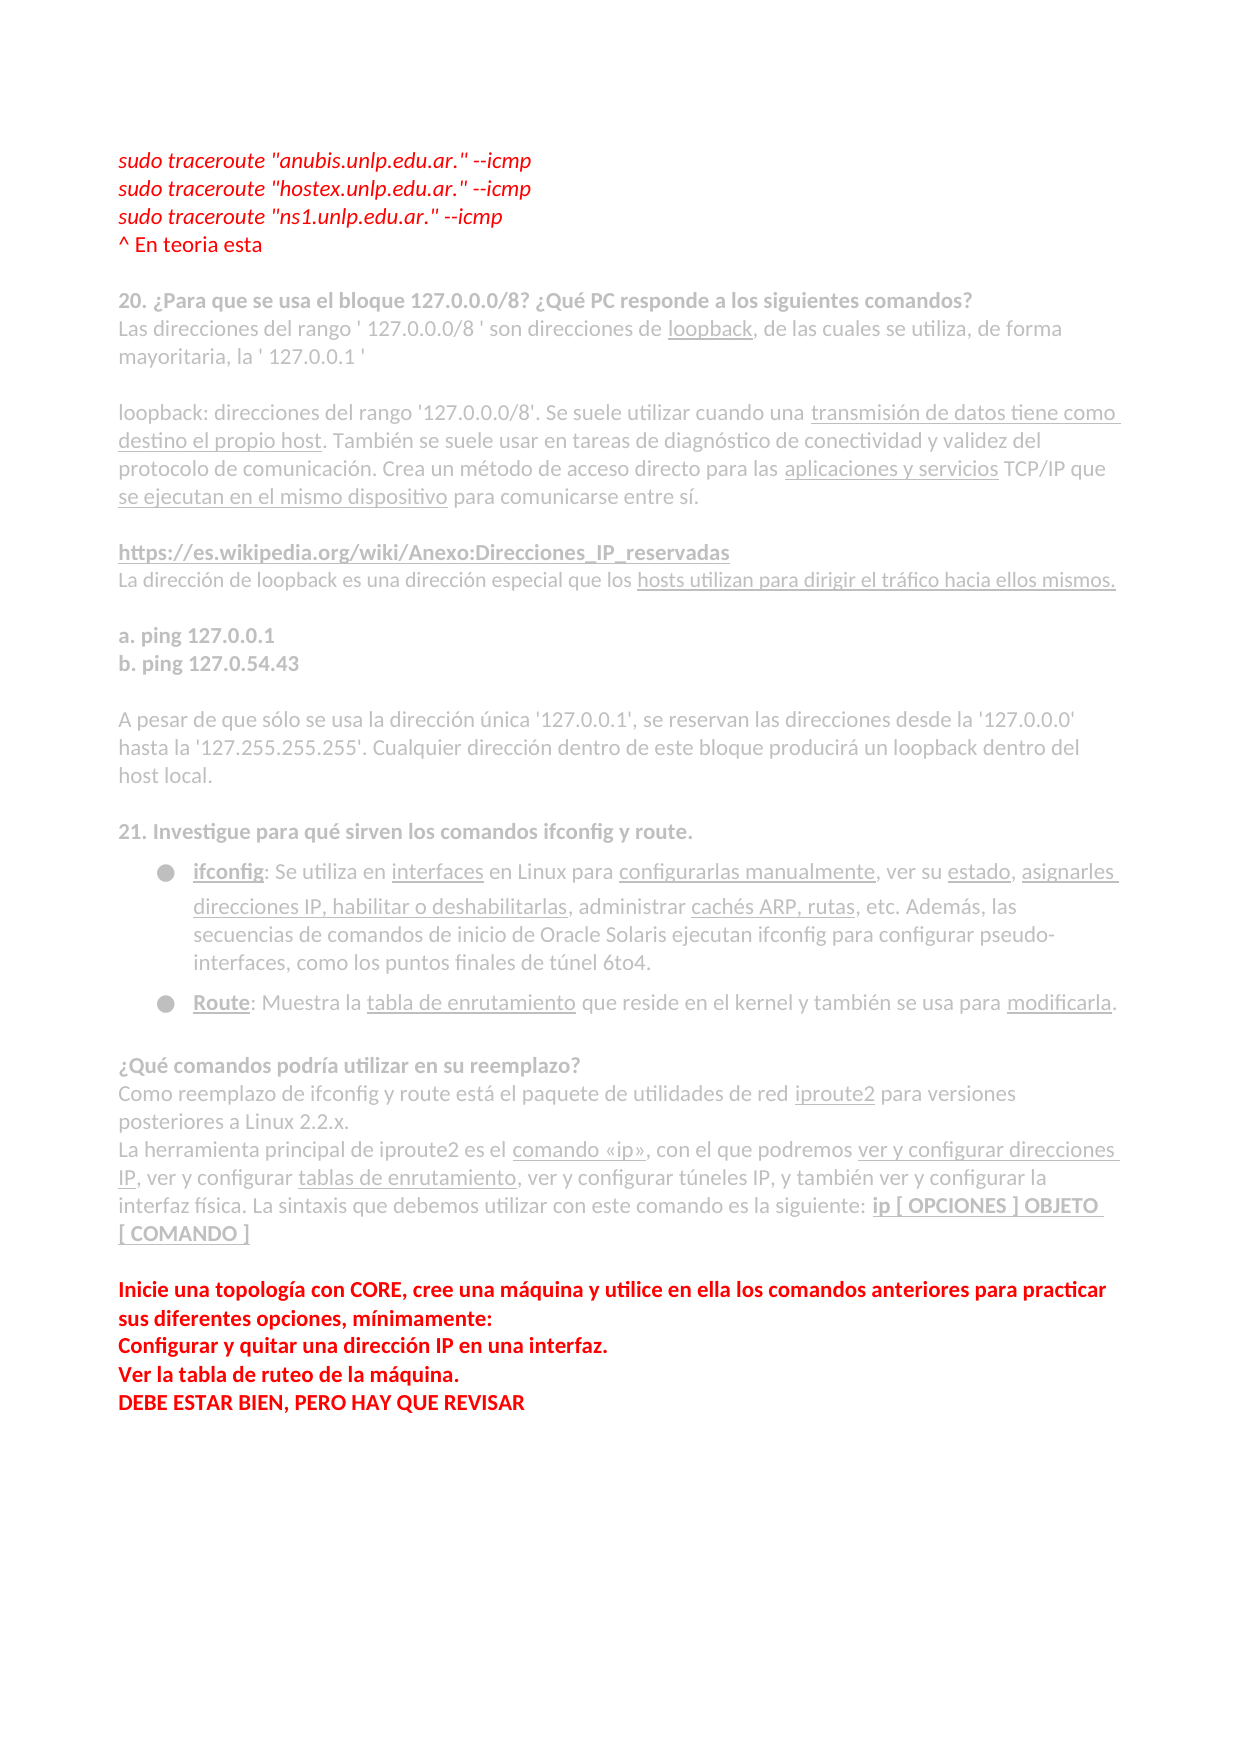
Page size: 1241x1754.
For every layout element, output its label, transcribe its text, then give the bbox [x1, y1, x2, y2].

text sudo traceroute "hostex.unlp.edu.ar." --icmp [118, 174, 1122, 202]
text Como reemplazo de ifconfig y route está el paquete de utilidades de red iproute2 para versiones posteriores a Linux 2.2.x. [118, 1079, 1122, 1136]
text sudo traceroute "anubis.unlp.edu.ar." --icmp [118, 146, 1122, 174]
text ¿Qué comandos podría utilizar en su reemplazo? [118, 1051, 1122, 1079]
text sudo traceroute "ns1.unlp.edu.ar." --icmp [118, 202, 1122, 230]
text loopback: direcciones del rango '127.0.0.0/8'. Se suele utilizar cuando una transmisión de datos tiene como destino el propio host. También se suele usar en tareas de diagnóstico de conectividad y validez del protocolo de comunicación. Crea un método de acceso directo para las aplicaciones y servicios TCP/IP que se ejecutan en el mismo dispositivo para comunicarse entre sí. [118, 398, 1122, 511]
text A pesar de que sólo se usa la dirección única '127.0.0.1', se reservan las direcciones desde la '127.0.0.0' hasta la '127.255.255.255'. Cualquier dirección dentro de este bloque producirá un loopback dentro del host local. [118, 705, 1122, 789]
text b. ping 127.0.54.43 [118, 649, 1122, 677]
text DEBE ESTAR BIEN, PERO HAY QUE REVISAR [118, 1388, 1122, 1416]
text Inicie una topología con CORE, cree una máquina y utilice en ella los comandos anteriores para practicar sus diferentes opciones, mínimamente: [118, 1276, 1122, 1332]
list Route: Muestra la tabla de enrutamiento que reside en el kernel y también se usa para modificarla. [156, 976, 1122, 1023]
text Las direcciones del rango ' 127.0.0.0/8 ' son direcciones de loopback, de las cuales se utiliza, de forma mayoritaria, la ' 127.0.0.1 ' [118, 314, 1122, 370]
text 20. ¿Para que se usa el bloque 127.0.0.0/8? ¿Qué PC responde a los siguientes comandos? [118, 286, 1122, 314]
list ifconfig: Se utiliza en interfaces en Linux para configurarlas manualmente, ver su estado, asignarles direcciones IP, habilitar o deshabilitarlas, administrar cachés ARP, rutas, etc. Además, las secuencias de comandos de inicio de Oracle Solaris ejecutan ifconfig para configurar pseudo-interfaces, como los puntos finales de túnel 6to4. [156, 845, 1122, 976]
text a. ping 127.0.0.1 [118, 621, 1122, 649]
text La herramienta principal de iproute2 es el comando «ip», con el que podremos ver y configurar direcciones IP, ver y configurar tablas de enrutamiento, ver y configurar túneles IP, y también ver y configurar la interfaz física. La sintaxis que debemos utilizar con este comando es la siguiente: ip [ OPCIONES ] OBJETO [ COMANDO ] [118, 1136, 1122, 1248]
text https://es.wikipedia.org/wiki/Anexo:Direcciones_IP_reservadas [118, 538, 1122, 567]
text Ver la tabla de ruteo de la máquina. [118, 1360, 1122, 1388]
text 21. Investigue para qué sirven los comandos ifconfig y route. [118, 817, 1122, 845]
text Configurar y quitar una dirección IP en una interfaz. [118, 1332, 1122, 1360]
text ^ En teoria esta [118, 230, 1122, 258]
